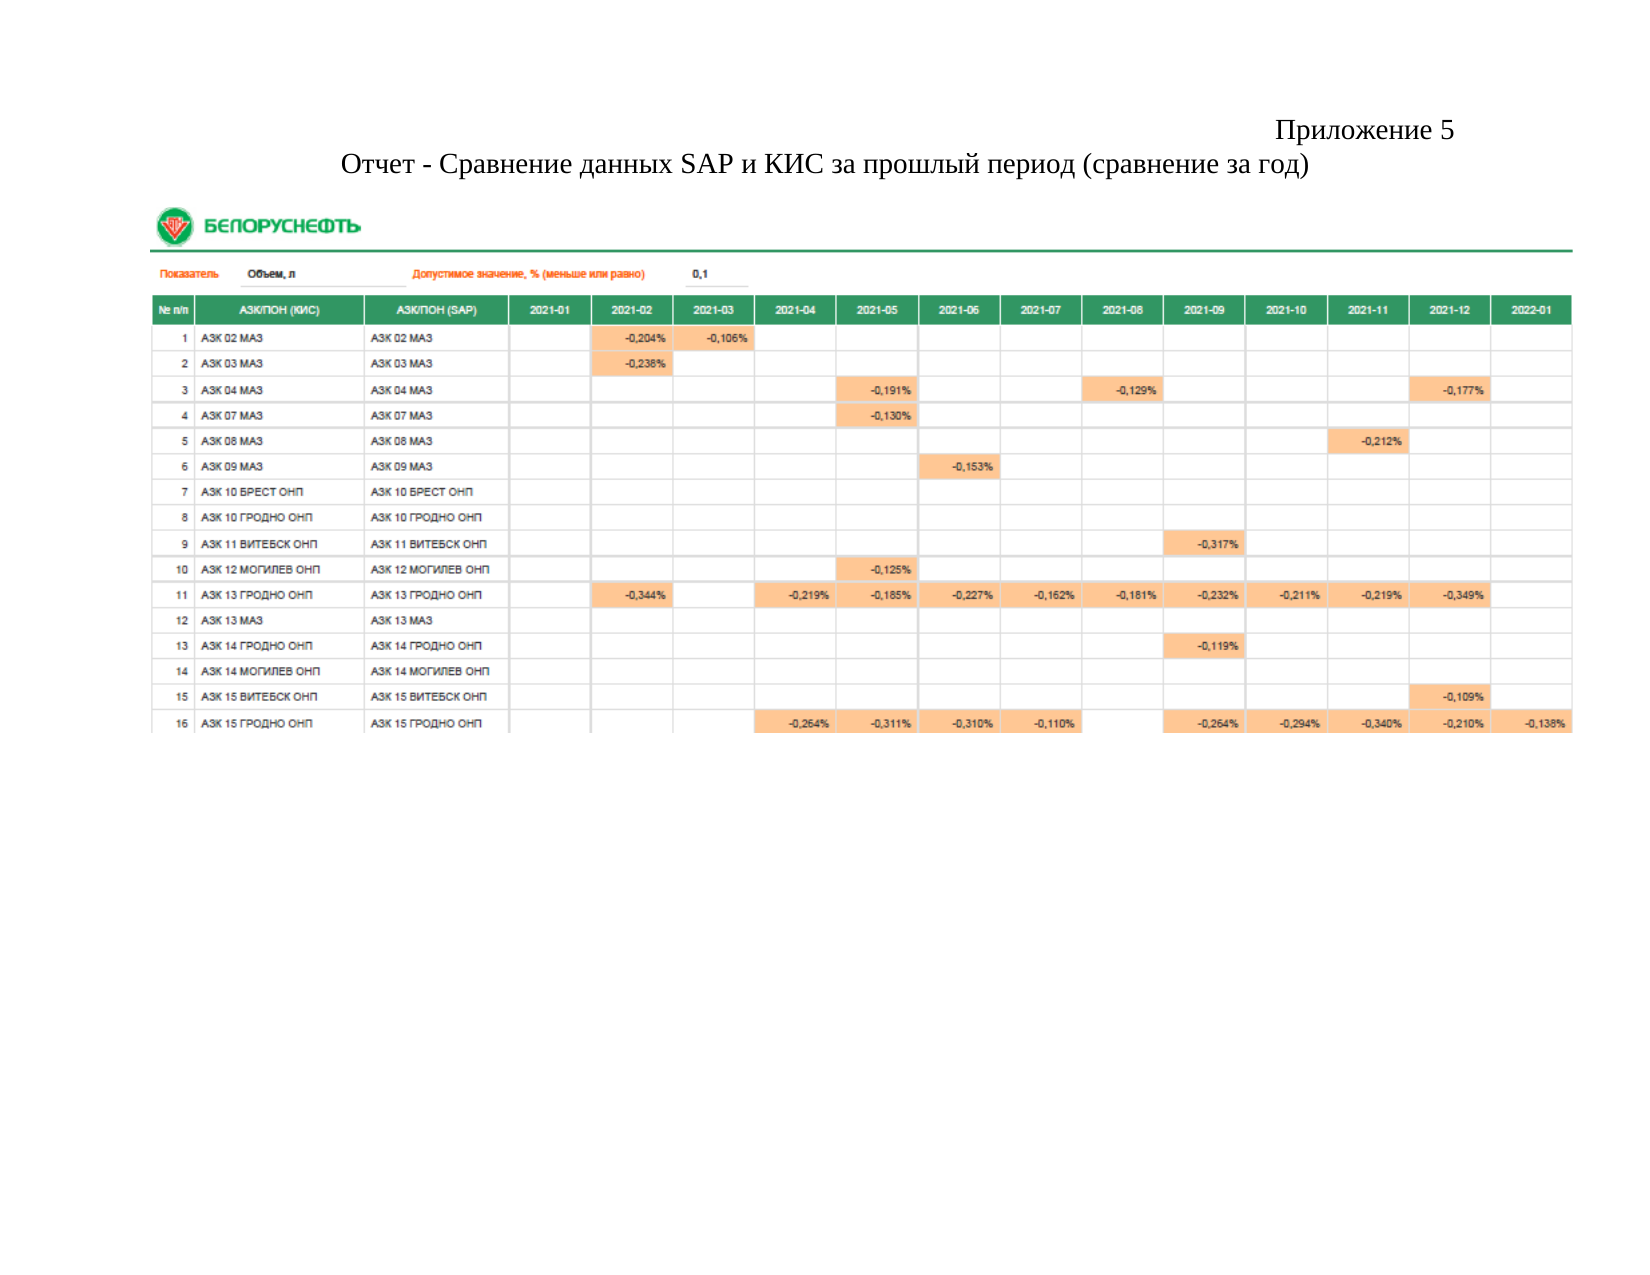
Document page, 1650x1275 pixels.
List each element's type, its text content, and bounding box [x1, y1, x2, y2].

text Приложение 5 [1275, 112, 1500, 146]
picture [150, 207, 1573, 733]
text Отчет - Сравнение данных SAP и КИС за прошлый период (сравнение за год) [150, 146, 1500, 179]
